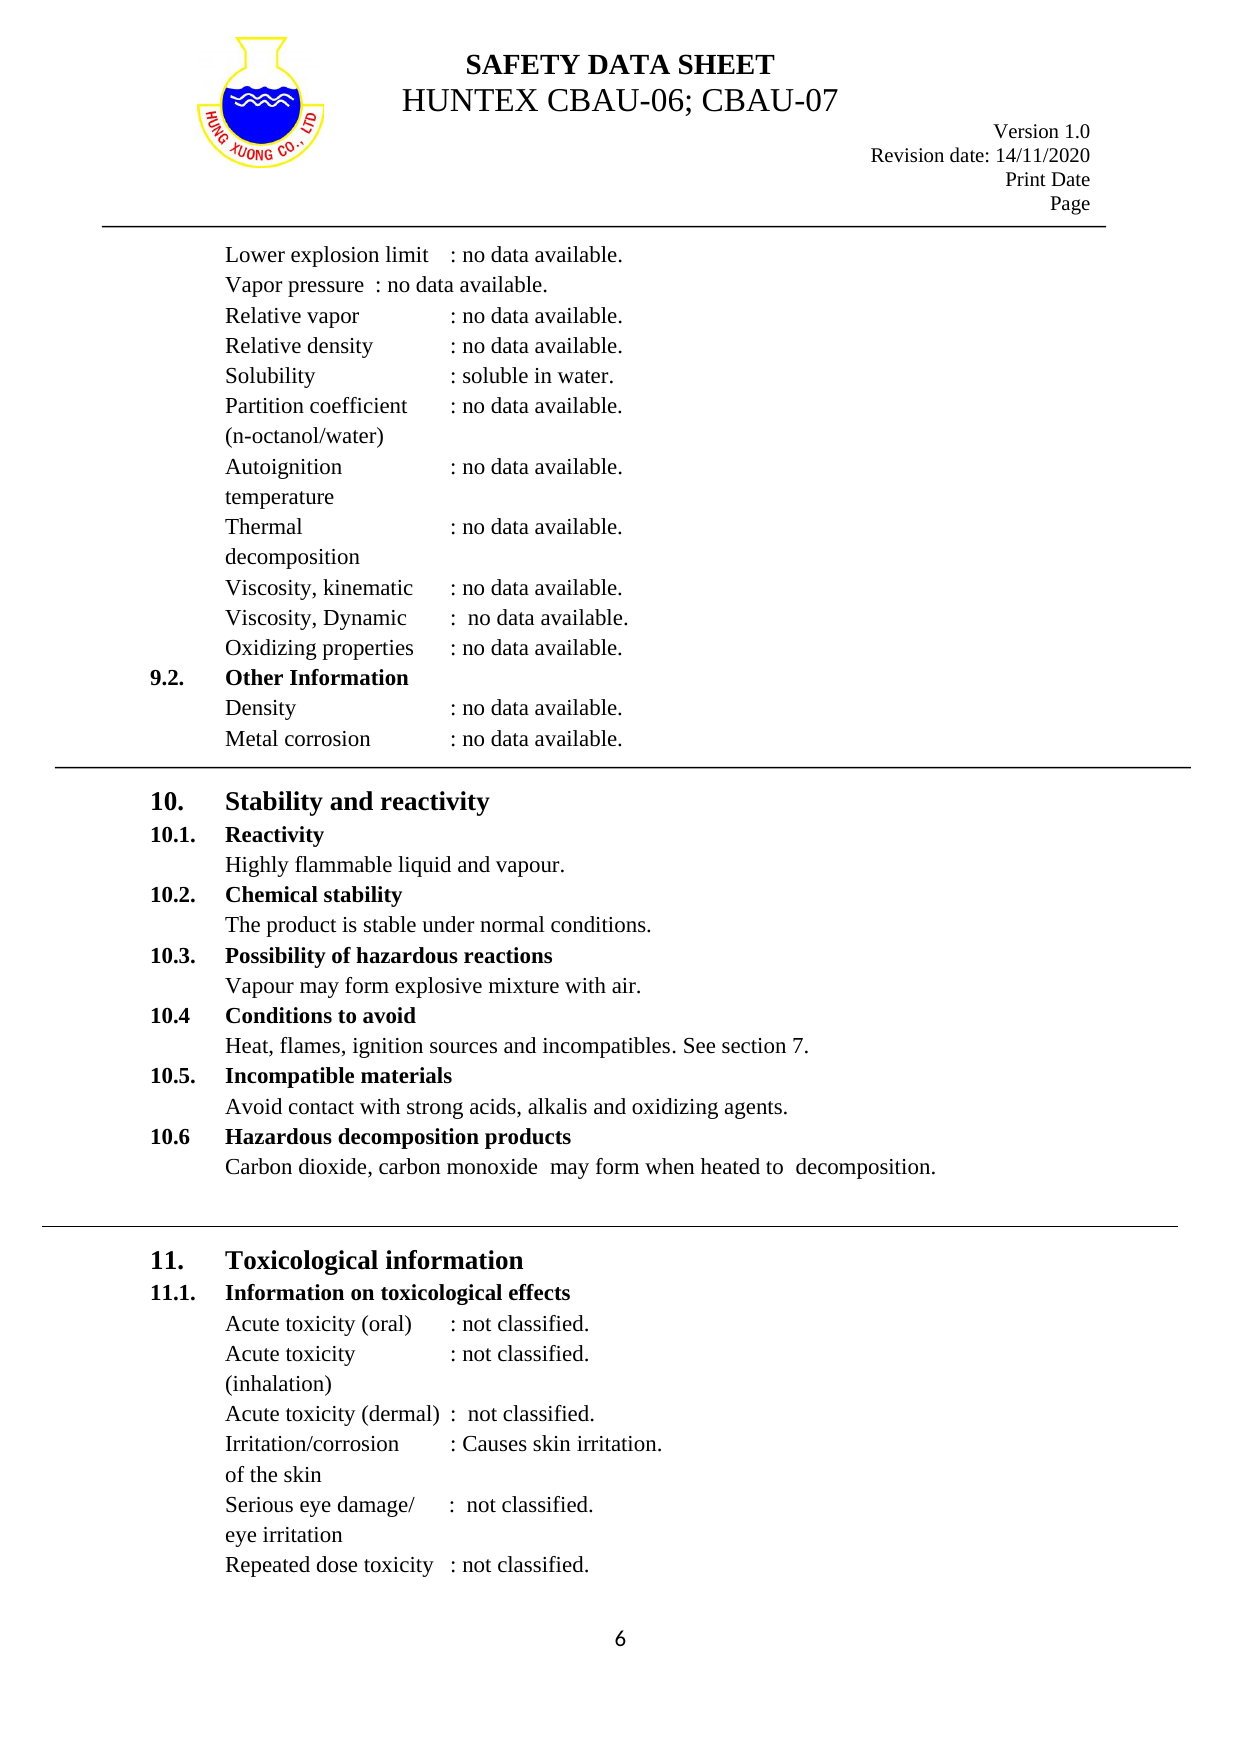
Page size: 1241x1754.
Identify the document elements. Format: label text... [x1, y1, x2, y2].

text Autoignition : no data available. [150, 453, 1090, 479]
text Serious eye damage/ : not classified. [150, 1491, 1090, 1517]
text 11.1. Information on toxicological effects [150, 1279, 1090, 1306]
text Metal corrosion : no data available. [150, 725, 1090, 751]
text Irritation/corrosion : Causes skin irritation. [150, 1431, 1090, 1457]
text 10. Stability and reactivity [150, 785, 1090, 816]
text Lower explosion limit : no data available. [150, 241, 1090, 268]
text decomposition [150, 543, 1090, 570]
text 11. Toxicological information [150, 1244, 1090, 1275]
text Viscosity, kinematic : no data available. [150, 574, 1090, 600]
text of the skin [150, 1461, 1090, 1487]
text The product is stable under normal conditions. [150, 911, 1090, 938]
text Vapour may form explosive mixture with air. [150, 972, 1090, 998]
text 10.1. Reactivity [150, 821, 1090, 847]
text Relative density : no data available. [150, 332, 1090, 358]
text Oxidizing properties : no data available. [150, 634, 1090, 660]
text 9.2. Other Information [150, 664, 1090, 691]
text eye irritation [150, 1521, 1090, 1547]
text Avoid contact with strong acids, alkalis and oxidizing agents. [150, 1093, 1090, 1119]
text Acute toxicity (dermal) : not classified. [150, 1400, 1090, 1427]
text 10.6 Hazardous decomposition products [150, 1123, 1090, 1149]
text 10.3. Possibility of hazardous reactions [150, 942, 1090, 968]
text Highly flammable liquid and vapour. [150, 851, 1090, 877]
text Solubility : soluble in water. [150, 362, 1090, 388]
text (n-octanol/water) [150, 423, 1090, 449]
text Density : no data available. [150, 694, 1090, 721]
text (inhalation) [150, 1370, 1090, 1396]
text Acute toxicity (oral) : not classified. [150, 1310, 1090, 1336]
text 10.4 Conditions to avoid [150, 1002, 1090, 1028]
text Carbon dioxide, carbon monoxide may form when heated to decomposition. [225, 1153, 1090, 1179]
text Acute toxicity : not classified. [150, 1340, 1090, 1366]
text Vapor pressure : no data available. [150, 272, 1090, 298]
picture [197, 37, 325, 168]
text 10.2. Chemical stability [150, 881, 1090, 908]
text Viscosity, Dynamic : no data available. [150, 604, 1090, 630]
text Relative vapor : no data available. [150, 302, 1090, 328]
text Repeated dose toxicity : not classified. [150, 1551, 1090, 1578]
text temperature [150, 483, 1090, 509]
text Partition coefficient : no data available. [150, 392, 1090, 419]
text Thermal : no data available. [150, 513, 1090, 539]
text Heat, flames, ignition sources and incompatibles. See section 7. [150, 1032, 1090, 1059]
text 10.5. Incompatible materials [150, 1062, 1090, 1089]
